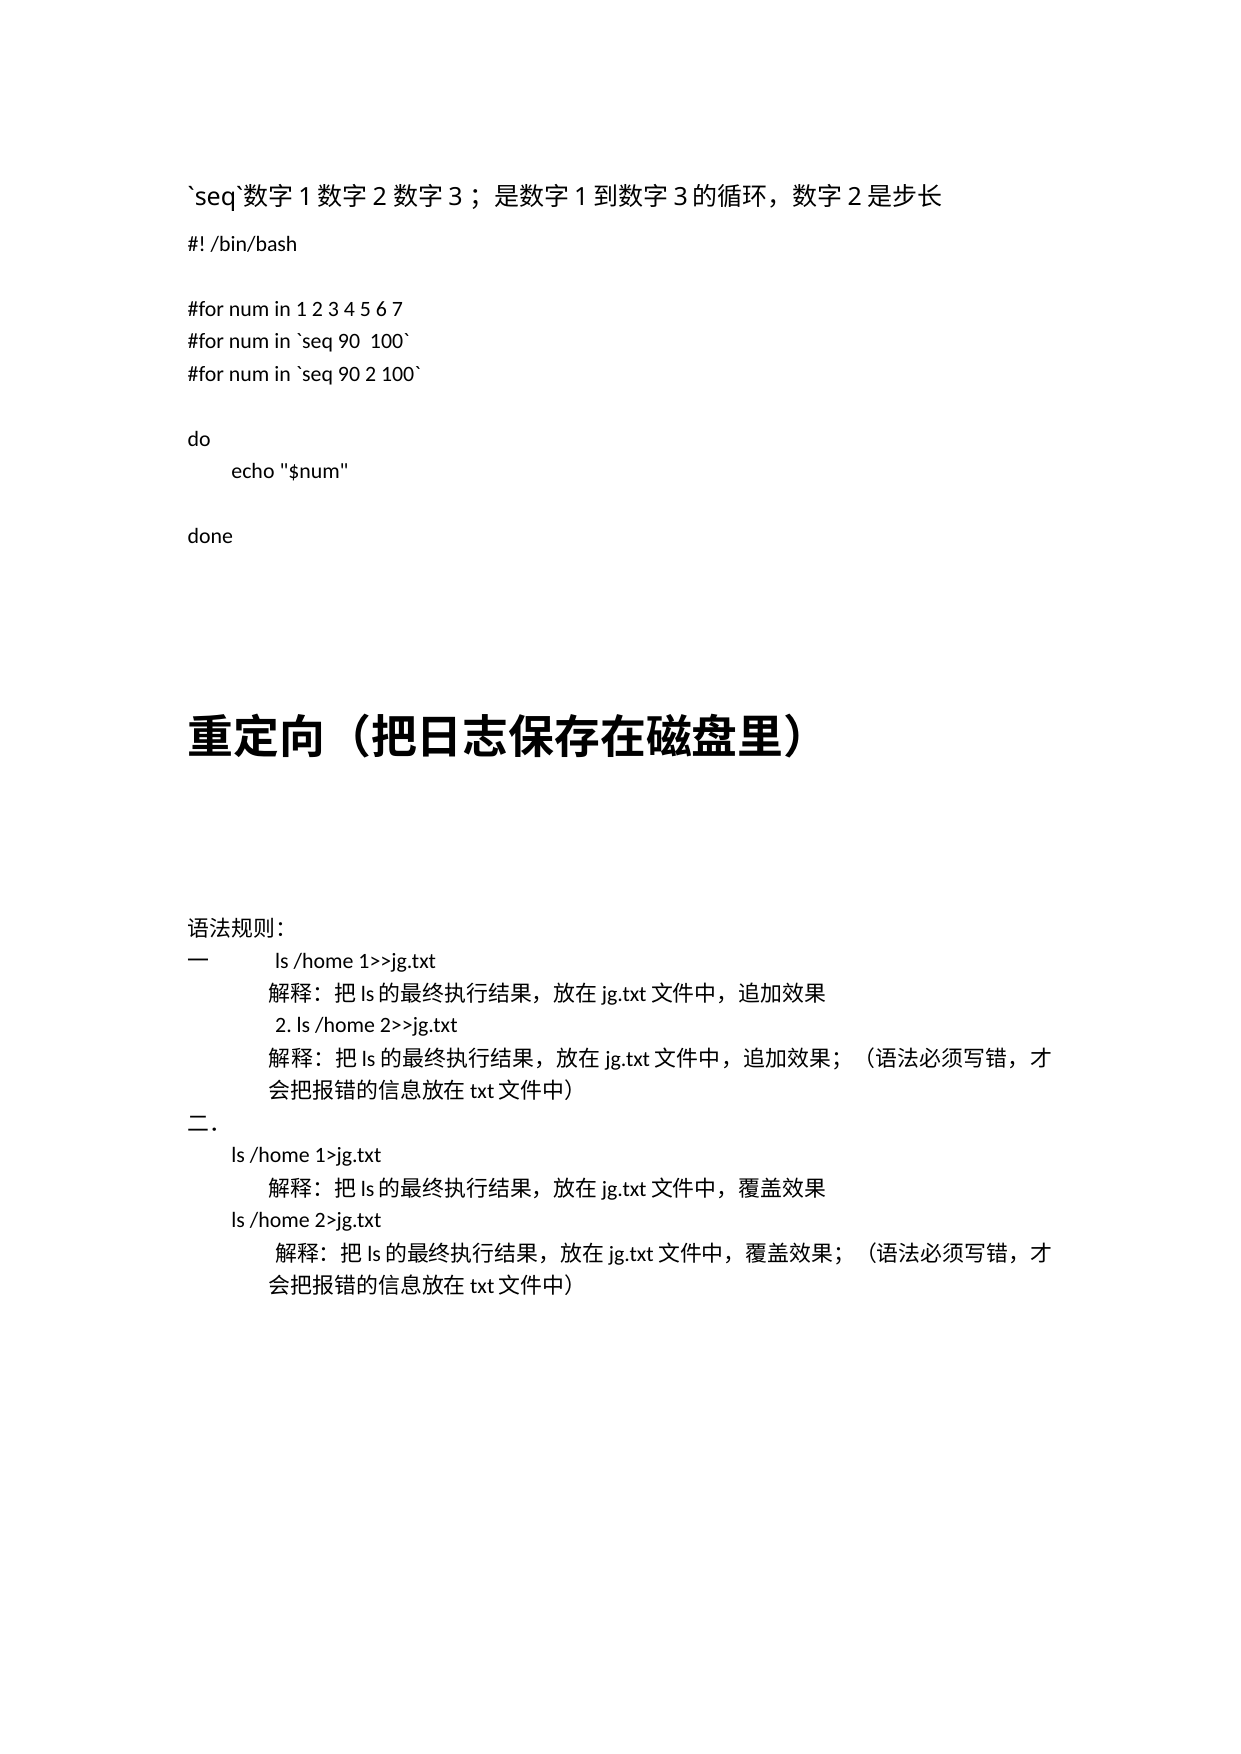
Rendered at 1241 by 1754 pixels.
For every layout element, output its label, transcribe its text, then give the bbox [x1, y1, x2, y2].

text echo "$num" [187, 454, 1053, 487]
list 解释：把ls的最终执行结果，放在jg.txt文件中，追加效果；（语法必须写错，才会把报错的信息放在txt文件中） [269, 1040, 1053, 1105]
text ls /home 2>jg.txt [187, 1203, 1053, 1235]
list 解释：把ls的最终执行结果，放在jg.txt文件中，覆盖效果；（语法必须写错，才会把报错的信息放在txt文件中） [269, 1235, 1053, 1300]
text #for num in 1 2 3 4 5 6 7 [187, 292, 1053, 324]
text #for num in `seq 90 100` [187, 324, 1053, 357]
text #for num in `seq 90 2 100` [187, 357, 1053, 389]
text do [187, 422, 1053, 454]
text 语法规则： [187, 910, 1053, 943]
text ls /home 1>jg.txt [187, 1138, 1053, 1170]
subtitle 重定向（把日志保存在磁盘里） [187, 685, 1053, 782]
text done [187, 519, 1053, 552]
list 解释：把ls的最终执行结果，放在jg.txt文件中，追加效果 [269, 975, 1053, 1008]
text 二． [187, 1105, 1053, 1138]
text `seq`数字1数字2 数字3 ；是数字1到数字3的循环，数字2是步长 [187, 162, 1053, 227]
list 2. ls /home 2>>jg.txt [269, 1008, 1053, 1040]
text #! /bin/bash [187, 227, 1053, 259]
text 一 ls /home 1>>jg.txt [187, 943, 1053, 975]
list 解释：把ls的最终执行结果，放在jg.txt文件中，覆盖效果 [269, 1170, 1053, 1203]
